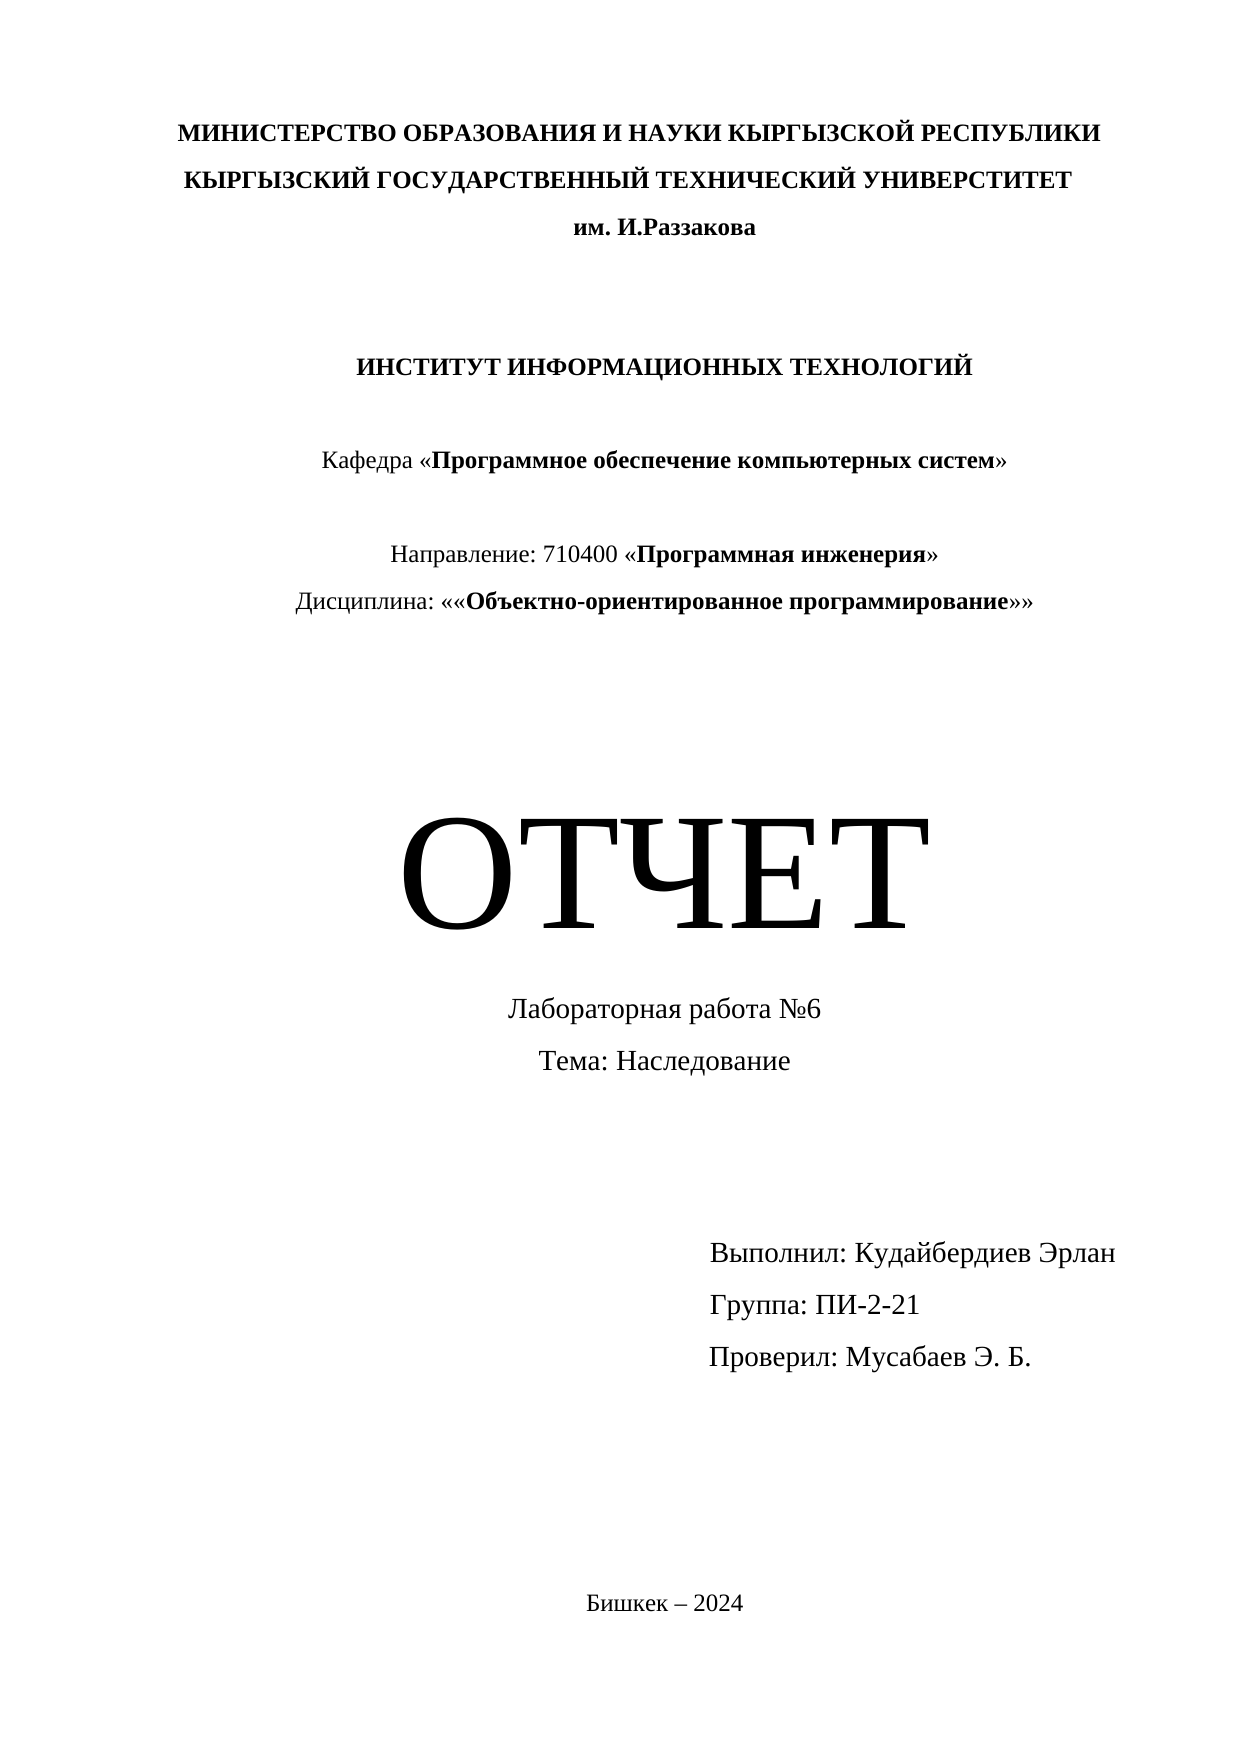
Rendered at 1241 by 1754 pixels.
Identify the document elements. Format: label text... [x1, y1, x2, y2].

text МИНИСТЕРСТВО ОБРАЗОВАНИЯ И НАУКИ КЫРГЫЗСКОЙ РЕСПУБЛИКИ [177, 118, 1152, 147]
text ОТЧЕТ [177, 773, 1152, 964]
text Лабораторная работа №6 [177, 991, 1152, 1024]
text Дисциплина: ««Объектно-ориентированное программирование»» [177, 586, 1152, 614]
text Кафедра «Программное обеспечение компьютерных систем» [177, 446, 1152, 474]
text им. И.Раззакова [177, 212, 1152, 240]
text Выполнил: Кудайбердиев Эрлан [177, 1235, 1152, 1268]
text Группа: ПИ-2-21 [177, 1287, 1152, 1320]
text Тема: Наследование [177, 1043, 1152, 1076]
text КЫРГЫЗСКИЙ ГОСУДАРСТВЕННЫЙ ТЕХНИЧЕСКИЙ УНИВЕРСТИТЕТ [177, 165, 1152, 194]
text Направление: 710400 «Программная инженерия» [177, 539, 1152, 568]
text ИНСТИТУТ ИНФОРМАЦИОННЫХ ТЕХНОЛОГИЙ [177, 352, 1152, 381]
text Проверил: Мусабаев Э. Б. [177, 1339, 1152, 1372]
text Бишкек – 2024 [177, 1588, 1152, 1617]
